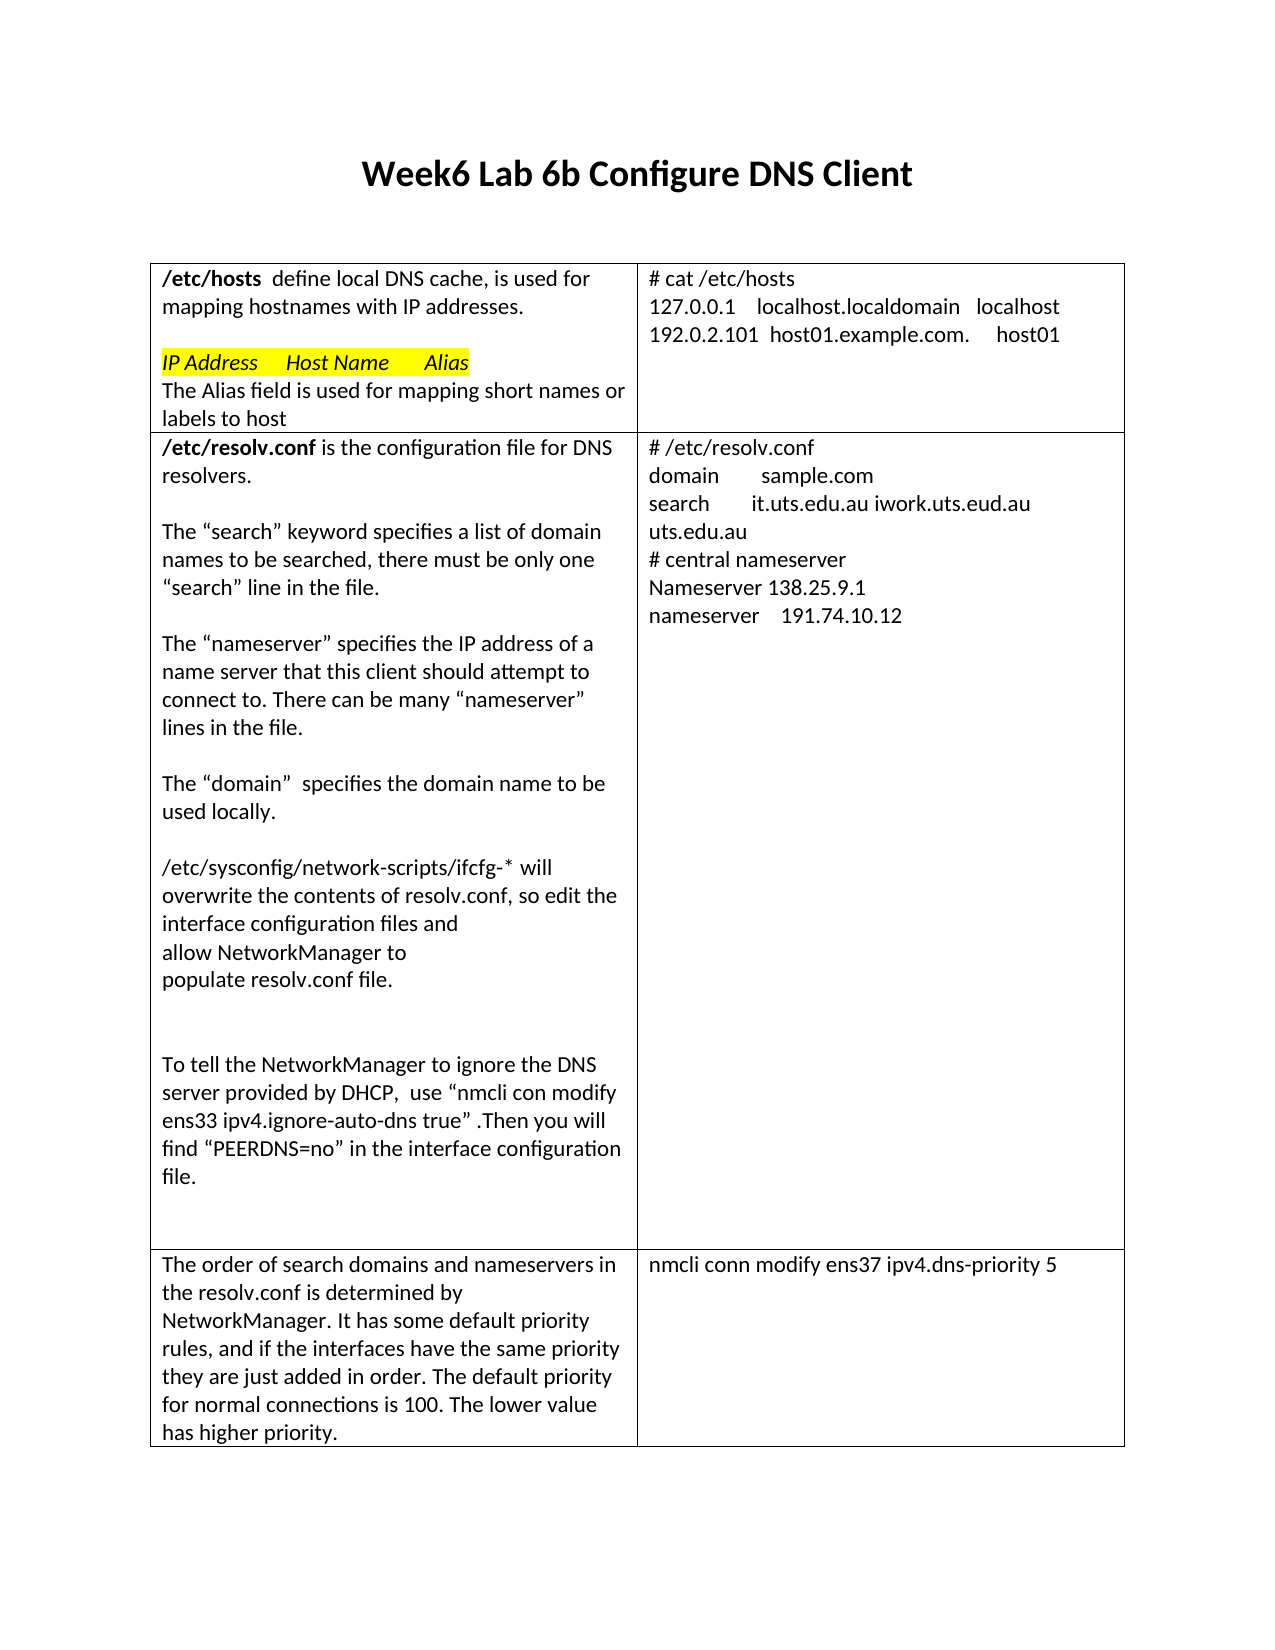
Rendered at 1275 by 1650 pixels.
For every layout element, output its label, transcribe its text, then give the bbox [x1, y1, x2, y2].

table_cell The order of search domains and nameservers in the resolv.conf is determined by NetworkManager. It has some default priority rules, and if the interfaces have the same priority they are just added in order. The default priority for normal connections is 100. The lower value has higher priority. [151, 1250, 637, 1446]
table_header /etc/hosts define local DNS cache, is used for mapping hostnames with IP addresses. IP Address Host Name Alias The Alias field is used for mapping short names or labels to host [151, 264, 637, 432]
table_header # cat /etc/hosts 127.0.0.1 localhost.localdomain localhost 192.0.2.101 host01.example.com. host01 [638, 264, 1124, 432]
table_cell /etc/resolv.conf is the configuration file for DNS resolvers. The “search” keyword specifies a list of domain names to be searched, there must be only one “search” line in the file. The “nameserver” specifies the IP address of a name server that this client should attempt to connect to. There can be many “nameserver” lines in the file. The “domain” specifies the domain name to be used locally. /etc/sysconfig/network-scripts/ifcfg-* will overwrite the contents of resolv.conf, so edit the interface configuration files and allow NetworkManager to populate resolv.conf file. To tell the NetworkManager to ignore the DNS server provided by DHCP, use “nmcli con modify ens33 ipv4.ignore-auto-dns true” .Then you will find “PEERDNS=no” in the interface configuration file. [151, 433, 637, 1249]
table_cell nmcli conn modify ens37 ipv4.dns-priority 5 [638, 1250, 1124, 1446]
table_cell # /etc/resolv.conf domain sample.com search it.uts.edu.au iwork.uts.eud.au uts.edu.au # central nameserver Nameserver 138.25.9.1 nameserver 191.74.10.12 [638, 433, 1124, 1249]
text Week6 Lab 6b Configure DNS Client [150, 150, 1125, 196]
